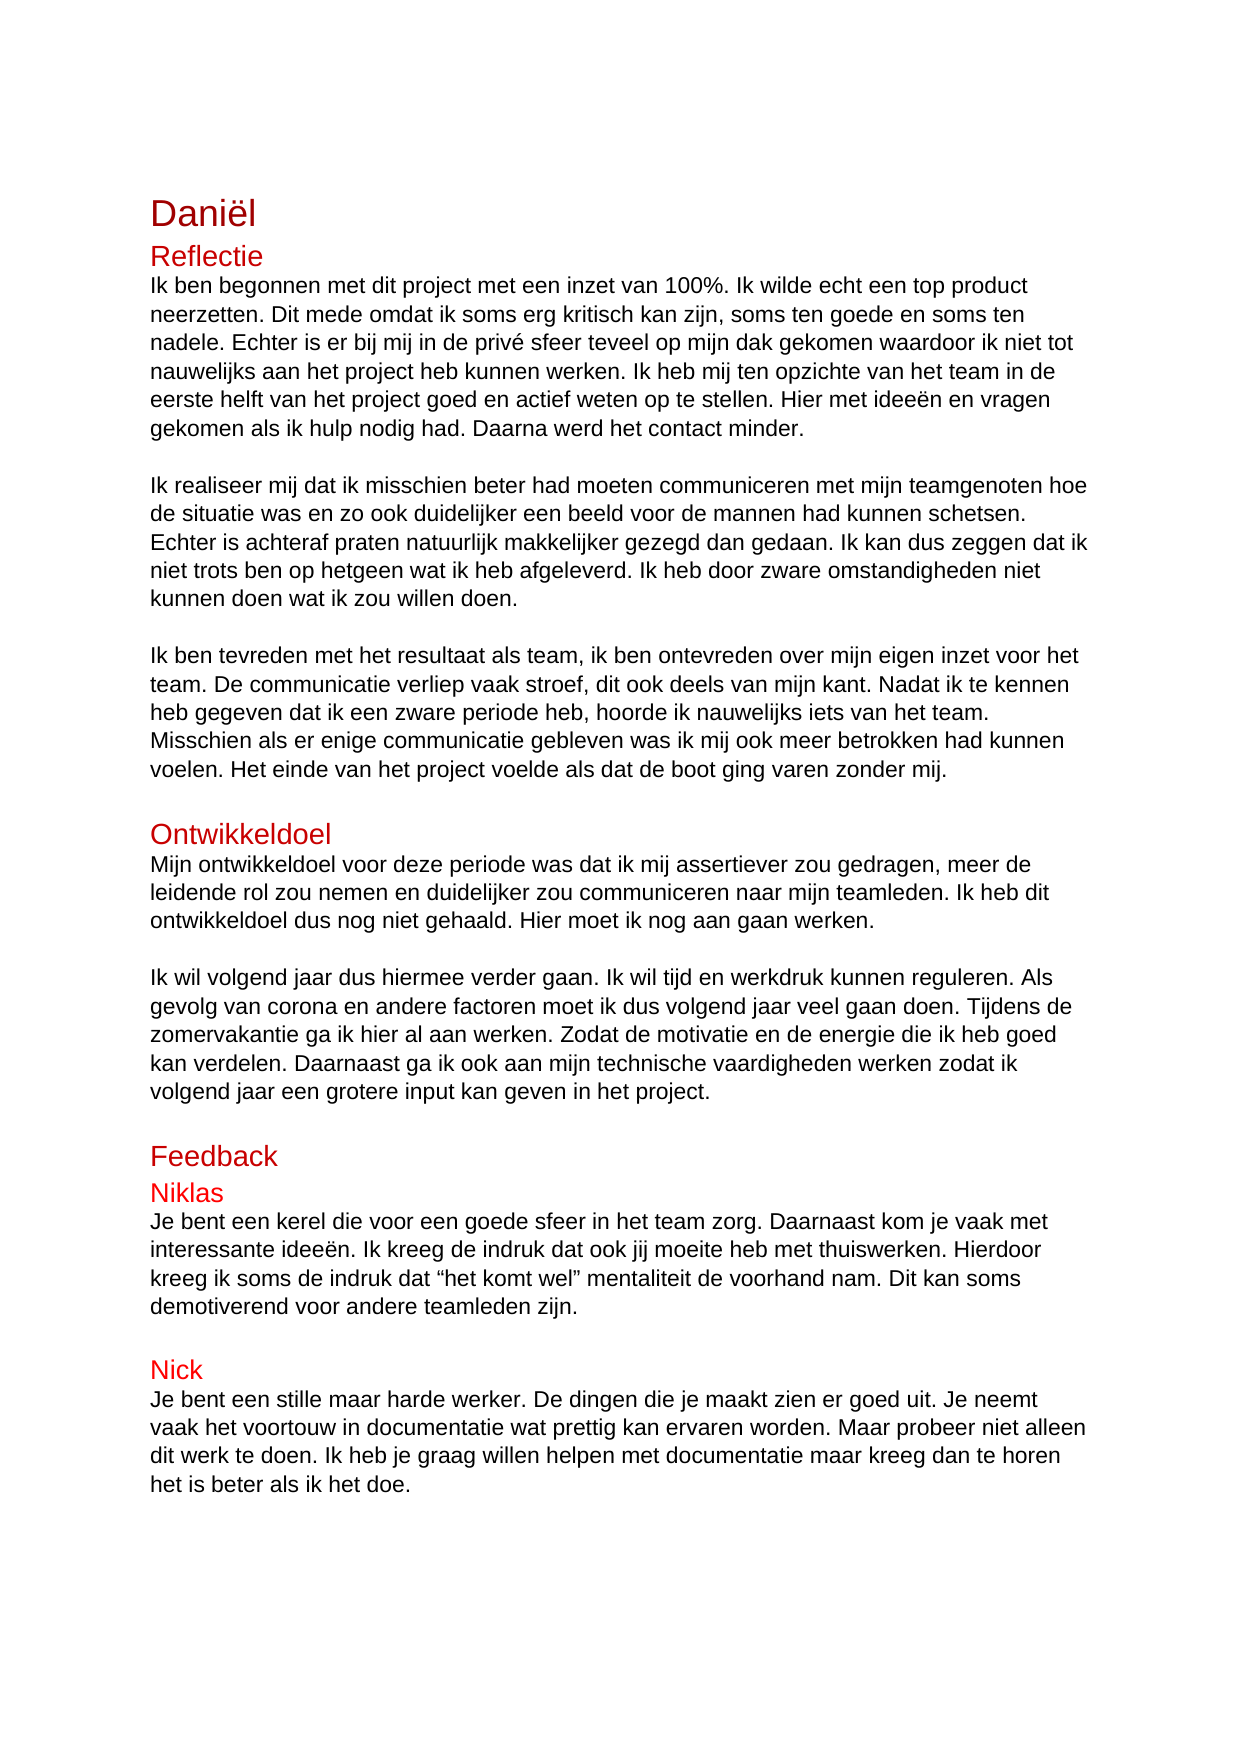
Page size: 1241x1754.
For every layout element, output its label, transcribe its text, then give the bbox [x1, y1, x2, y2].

subtitle Niklas [150, 1177, 1090, 1208]
subtitle Daniël [150, 192, 1090, 235]
text Ik ben begonnen met dit project met een inzet van 100%. Ik wilde echt een top product neerzetten. Dit mede omdat ik soms erg kritisch kan zijn, soms ten goede en soms ten nadele. Echter is er bij mij in de privé sfeer teveel op mijn dak gekomen waardoor ik niet tot nauwelijks aan het project heb kunnen werken. Ik heb mij ten opzichte van het team in de eerste helft van het project goed en actief weten op te stellen. Hier met ideeën en vragen gekomen als ik hulp nodig had. Daarna werd het contact minder. [150, 272, 1090, 441]
subtitle Nick [150, 1354, 1090, 1386]
text Ik realiseer mij dat ik misschien beter had moeten communiceren met mijn teamgenoten hoe de situatie was en zo ook duidelijker een beeld voor de mannen had kunnen schetsen. Echter is achteraf praten natuurlijk makkelijker gezegd dan gedaan. Ik kan dus zeggen dat ik niet trots ben op hetgeen wat ik heb afgeleverd. Ik heb door zware omstandigheden niet kunnen doen wat ik zou willen doen. [150, 472, 1090, 612]
subtitle Feedback [150, 1139, 1090, 1173]
text Je bent een kerel die voor een goede sfeer in het team zorg. Daarnaast kom je vaak met interessante ideeën. Ik kreeg de indruk dat ook jij moeite heb met thuiswerken. Hierdoor kreeg ik soms de indruk dat “het komt wel” mentaliteit de voorhand nam. Dit kan soms demotiverend voor andere teamleden zijn. [150, 1208, 1090, 1320]
text Je bent een stille maar harde werker. De dingen die je maakt zien er goed uit. Je neemt vaak het voortouw in documentatie wat prettig kan ervaren worden. Maar probeer niet alleen dit werk te doen. Ik heb je graag willen helpen met documentatie maar kreeg dan te horen het is beter als ik het doe. [150, 1386, 1090, 1497]
text Ik ben tevreden met het resultaat als team, ik ben ontevreden over mijn eigen inzet voor het team. De communicatie verliep vaak stroef, dit ook deels van mijn kant. Nadat ik te kennen heb gegeven dat ik een zware periode heb, hoorde ik nauwelijks iets van het team. Misschien als er enige communicatie gebleven was ik mij ook meer betrokken had kunnen voelen. Het einde van het project voelde als dat de boot ging varen zonder mij. [150, 642, 1090, 782]
subtitle Reflectie [150, 239, 1090, 272]
subtitle Ontwikkeldoel [150, 817, 1090, 851]
text Ik wil volgend jaar dus hiermee verder gaan. Ik wil tijd en werkdruk kunnen reguleren. Als gevolg van corona en andere factoren moet ik dus volgend jaar veel gaan doen. Tijdens de zomervakantie ga ik hier al aan werken. Zodat de motivatie en de energie die ik heb goed kan verdelen. Daarnaast ga ik ook aan mijn technische vaardigheden werken zodat ik volgend jaar een grotere input kan geven in het project. [150, 964, 1090, 1104]
text Mijn ontwikkeldoel voor deze periode was dat ik mij assertiever zou gedragen, meer de leidende rol zou nemen en duidelijker zou communiceren naar mijn teamleden. Ik heb dit ontwikkeldoel dus nog niet gehaald. Hier moet ik nog aan gaan werken. [150, 851, 1090, 934]
